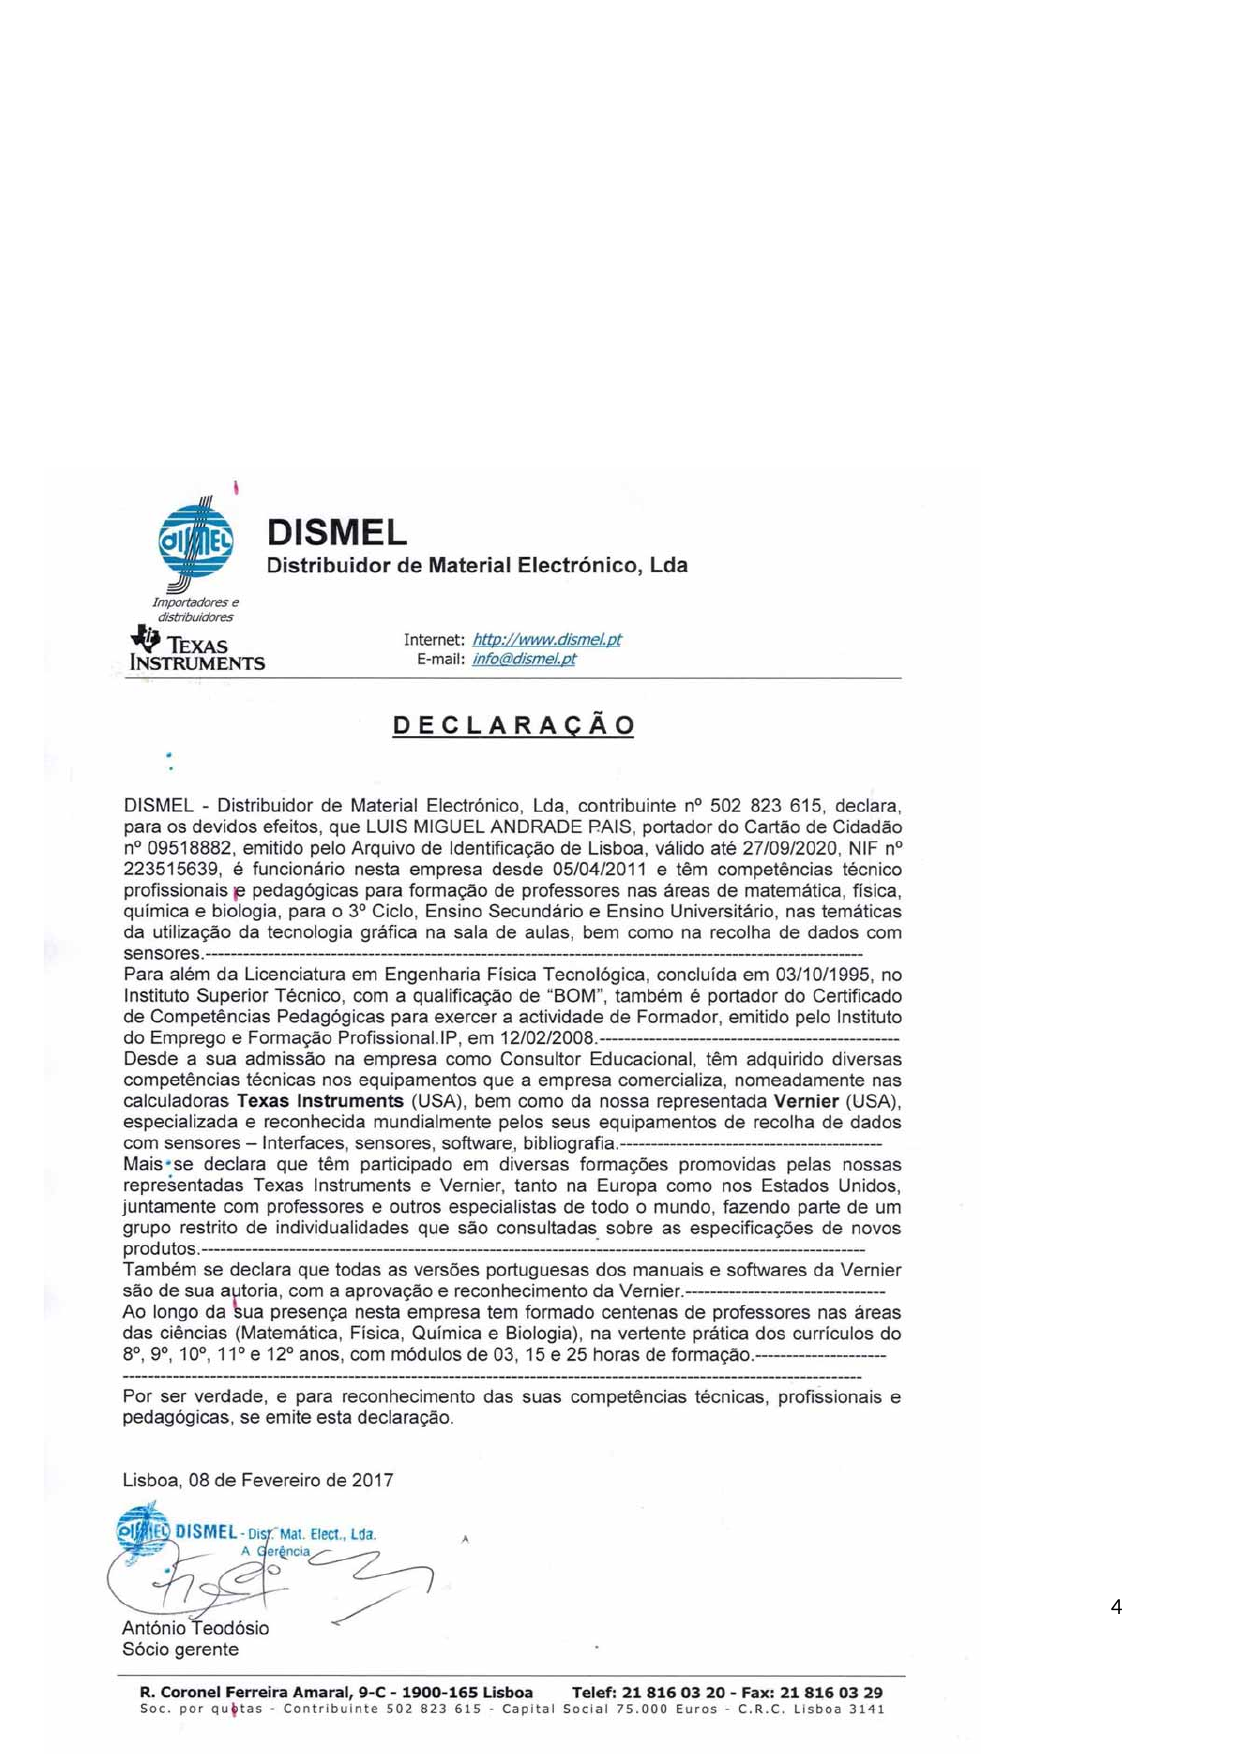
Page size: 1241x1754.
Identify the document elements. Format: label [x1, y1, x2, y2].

picture [43, 467, 981, 1754]
